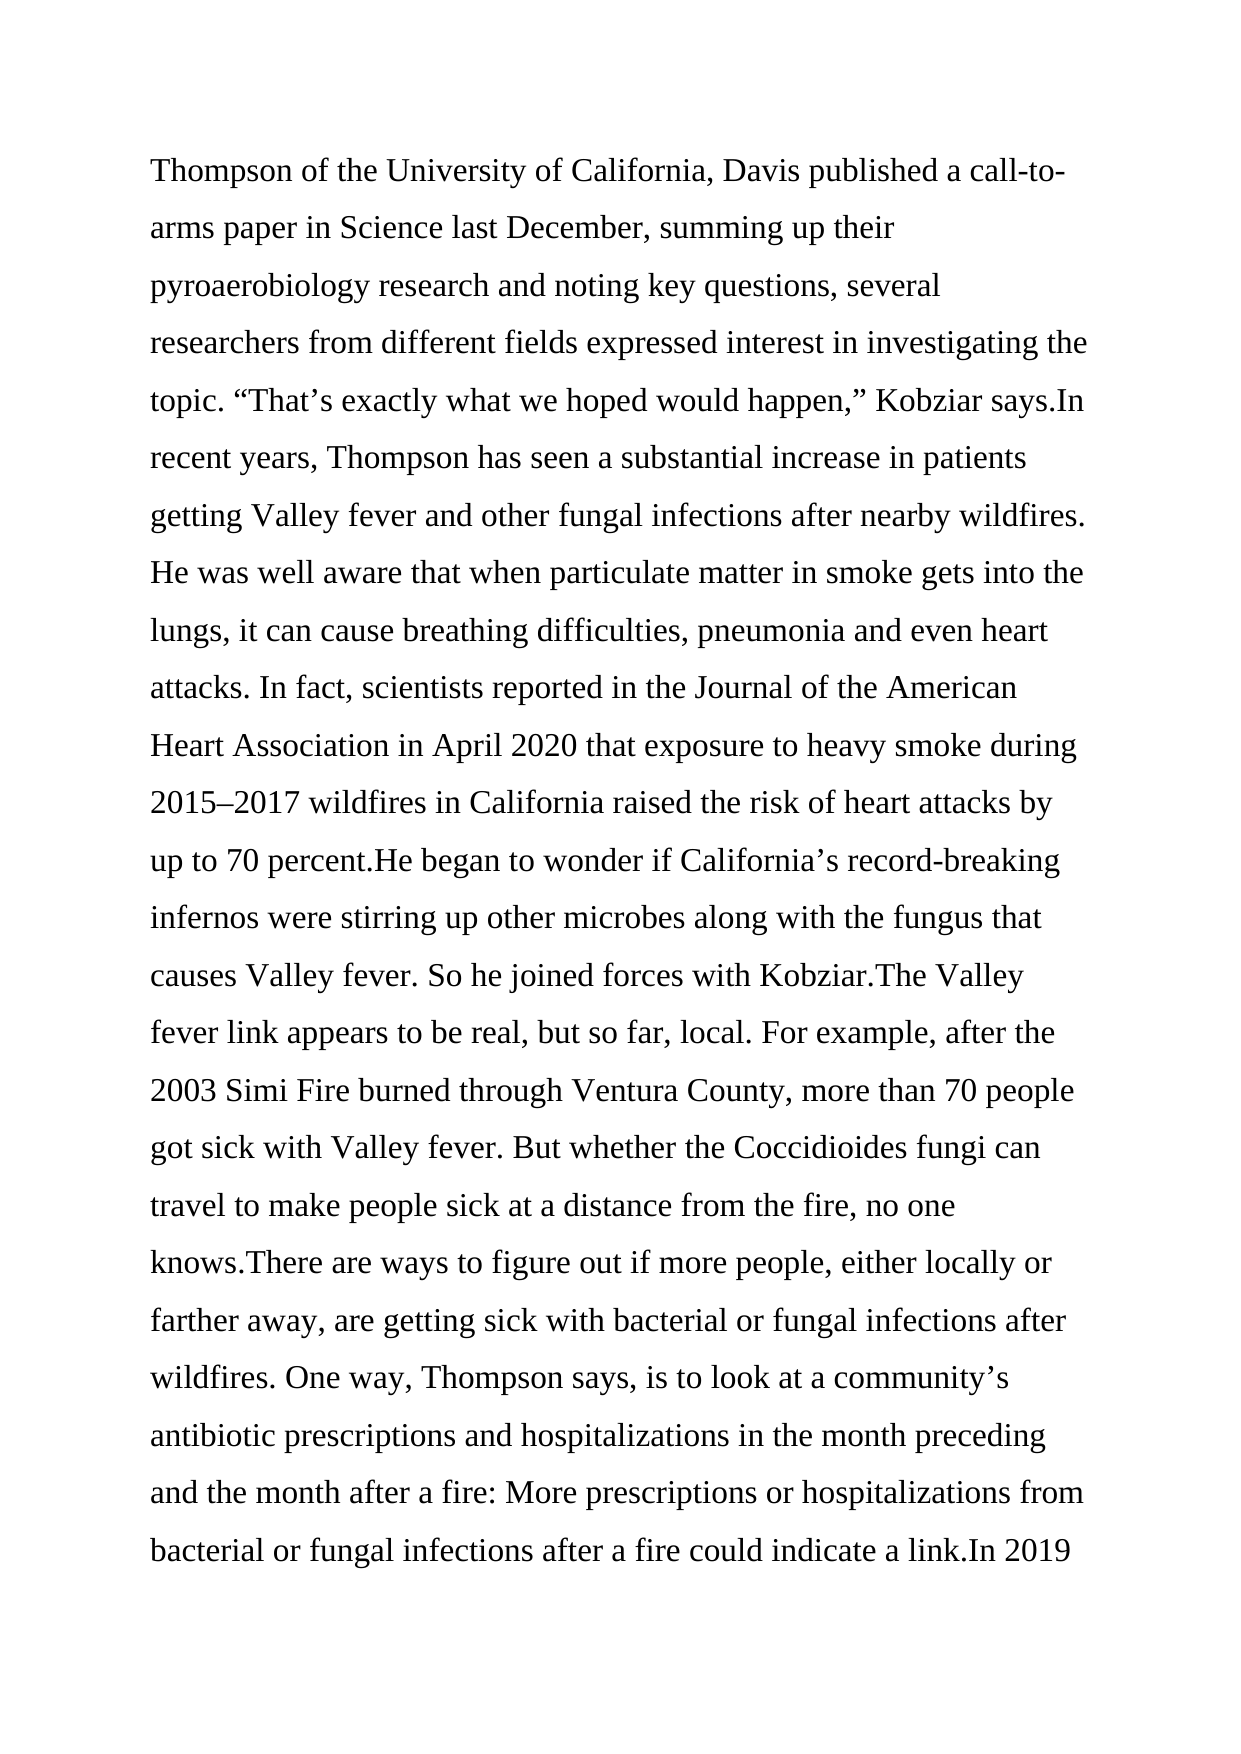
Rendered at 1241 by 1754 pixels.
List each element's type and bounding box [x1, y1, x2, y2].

text [150, 150, 1090, 1568]
